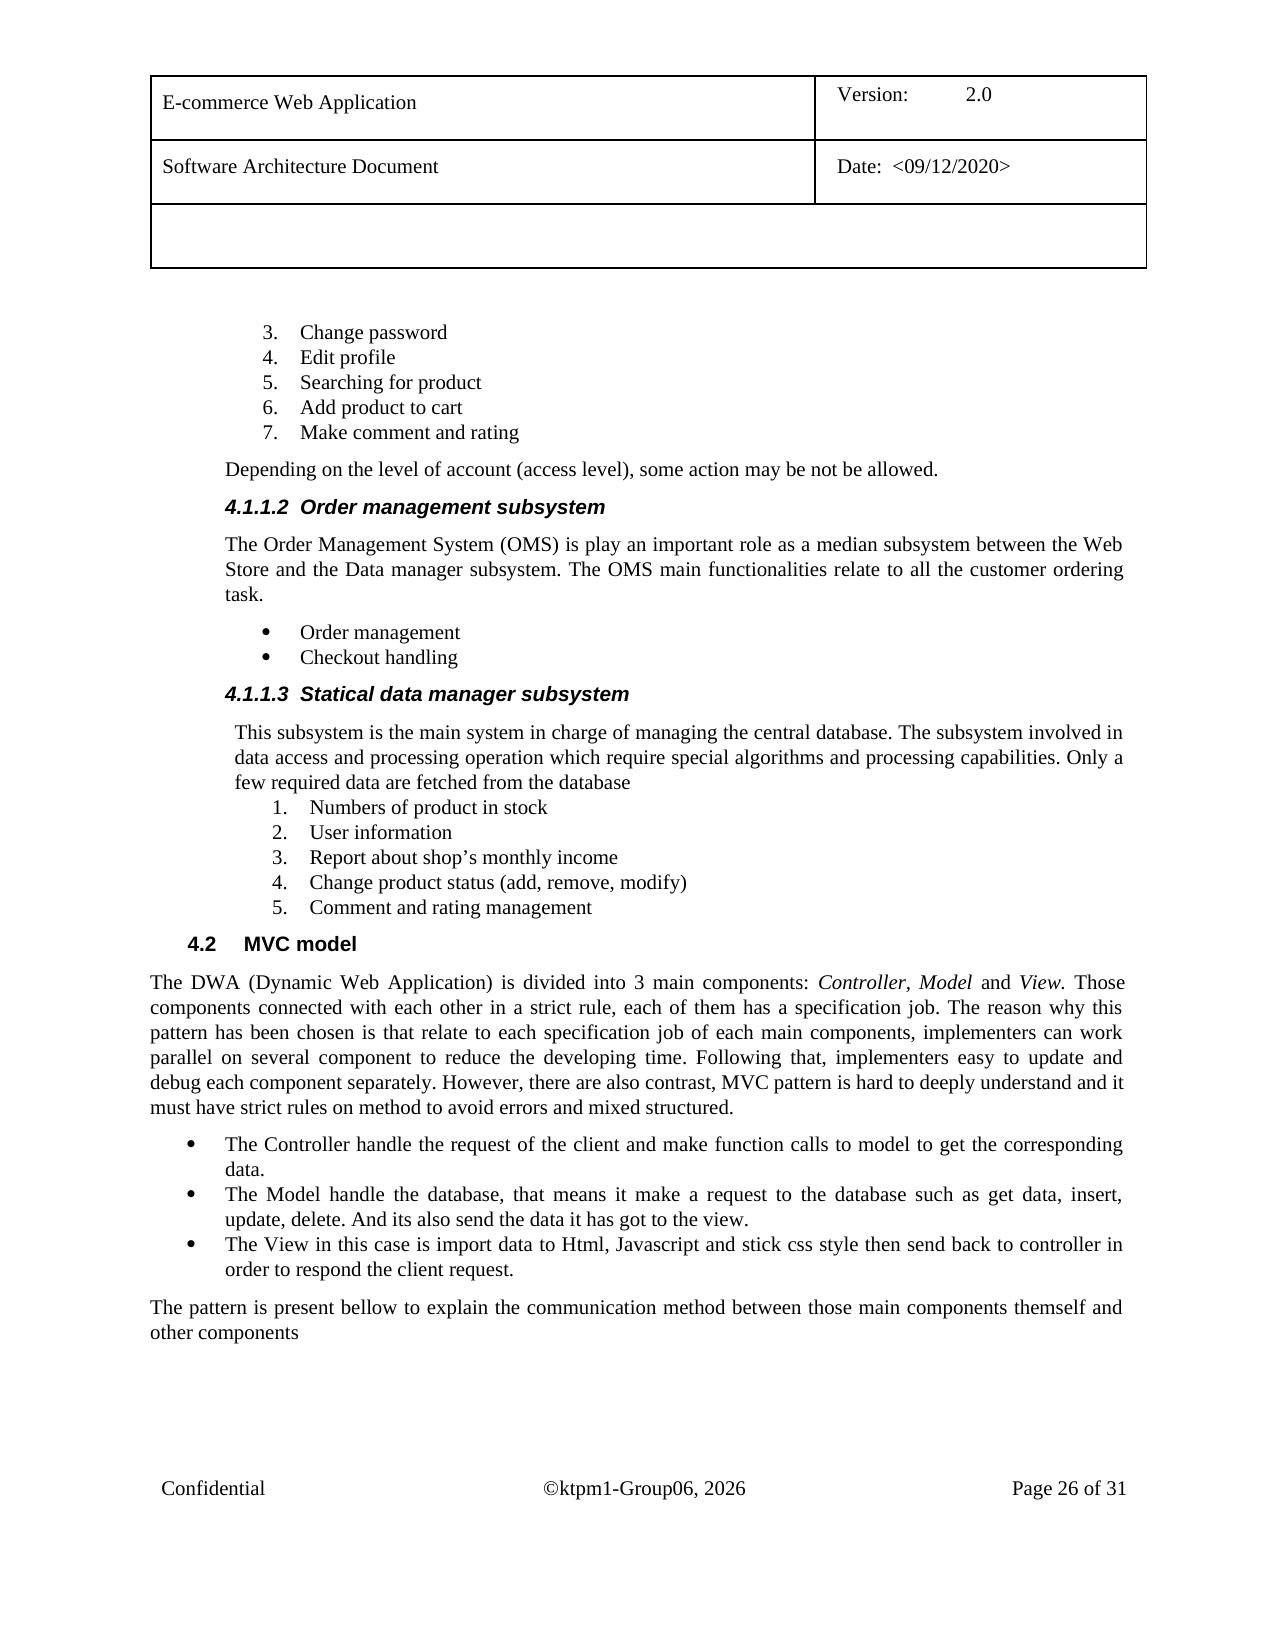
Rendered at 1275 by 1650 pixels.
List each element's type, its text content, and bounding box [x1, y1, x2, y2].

list The View in this case is import data to Html, Javascript and stick css style then send back to controller in order to respond the client request. [187, 1231, 1125, 1281]
text The DWA (Dynamic Web Application) is divided into 3 main components: Controller, Model and View. Those components connected with each other in a strict rule, each of them has a specification job. The reason why this pattern has been chosen is that relate to each specification job of each main components, implementers can work parallel on several component to reduce the developing time. Following that, implementers easy to update and debug each component separately. However, there are also contrast, MVC pattern is hard to deeply understand and it must have strict rules on method to avoid errors and mixed structured. [150, 969, 1125, 1119]
list Change product status (add, remove, modify) [272, 869, 1125, 894]
list Make comment and rating [262, 419, 1125, 444]
list The Controller handle the request of the client and make function calls to model to get the corresponding data. [187, 1131, 1125, 1181]
list Numbers of product in stock [272, 794, 1125, 819]
list Searching for product [262, 369, 1125, 394]
list User information [272, 819, 1125, 844]
list Checkout handling [262, 644, 1125, 669]
list Order management [262, 619, 1125, 644]
subtitle MVC model [187, 931, 1125, 956]
subtitle Statical data manager subsystem [225, 681, 1125, 706]
list Report about shop’s monthly income [272, 844, 1125, 869]
list Add product to cart [262, 394, 1125, 419]
list Change password [262, 319, 1125, 344]
list Comment and rating management [272, 894, 1125, 919]
subtitle Order management subsystem [225, 494, 1125, 519]
text The pattern is present bellow to explain the communication method between those main components themself and other components [150, 1294, 1125, 1344]
text The Order Management System (OMS) is play an important role as a median subsystem between the Web Store and the Data manager subsystem. The OMS main functionalities relate to all the customer ordering task. [225, 531, 1125, 606]
list Edit profile [262, 344, 1125, 369]
list This subsystem is the main system in charge of managing the central database. The subsystem involved in data access and processing operation which require special algorithms and processing capabilities. Only a few required data are fetched from the database [234, 719, 1125, 794]
text Depending on the level of account (access level), some action may be not be allowed. [225, 456, 1125, 481]
list The Model handle the database, that means it make a request to the database such as get data, insert, update, delete. And its also send the data it has got to the view. [187, 1181, 1125, 1231]
